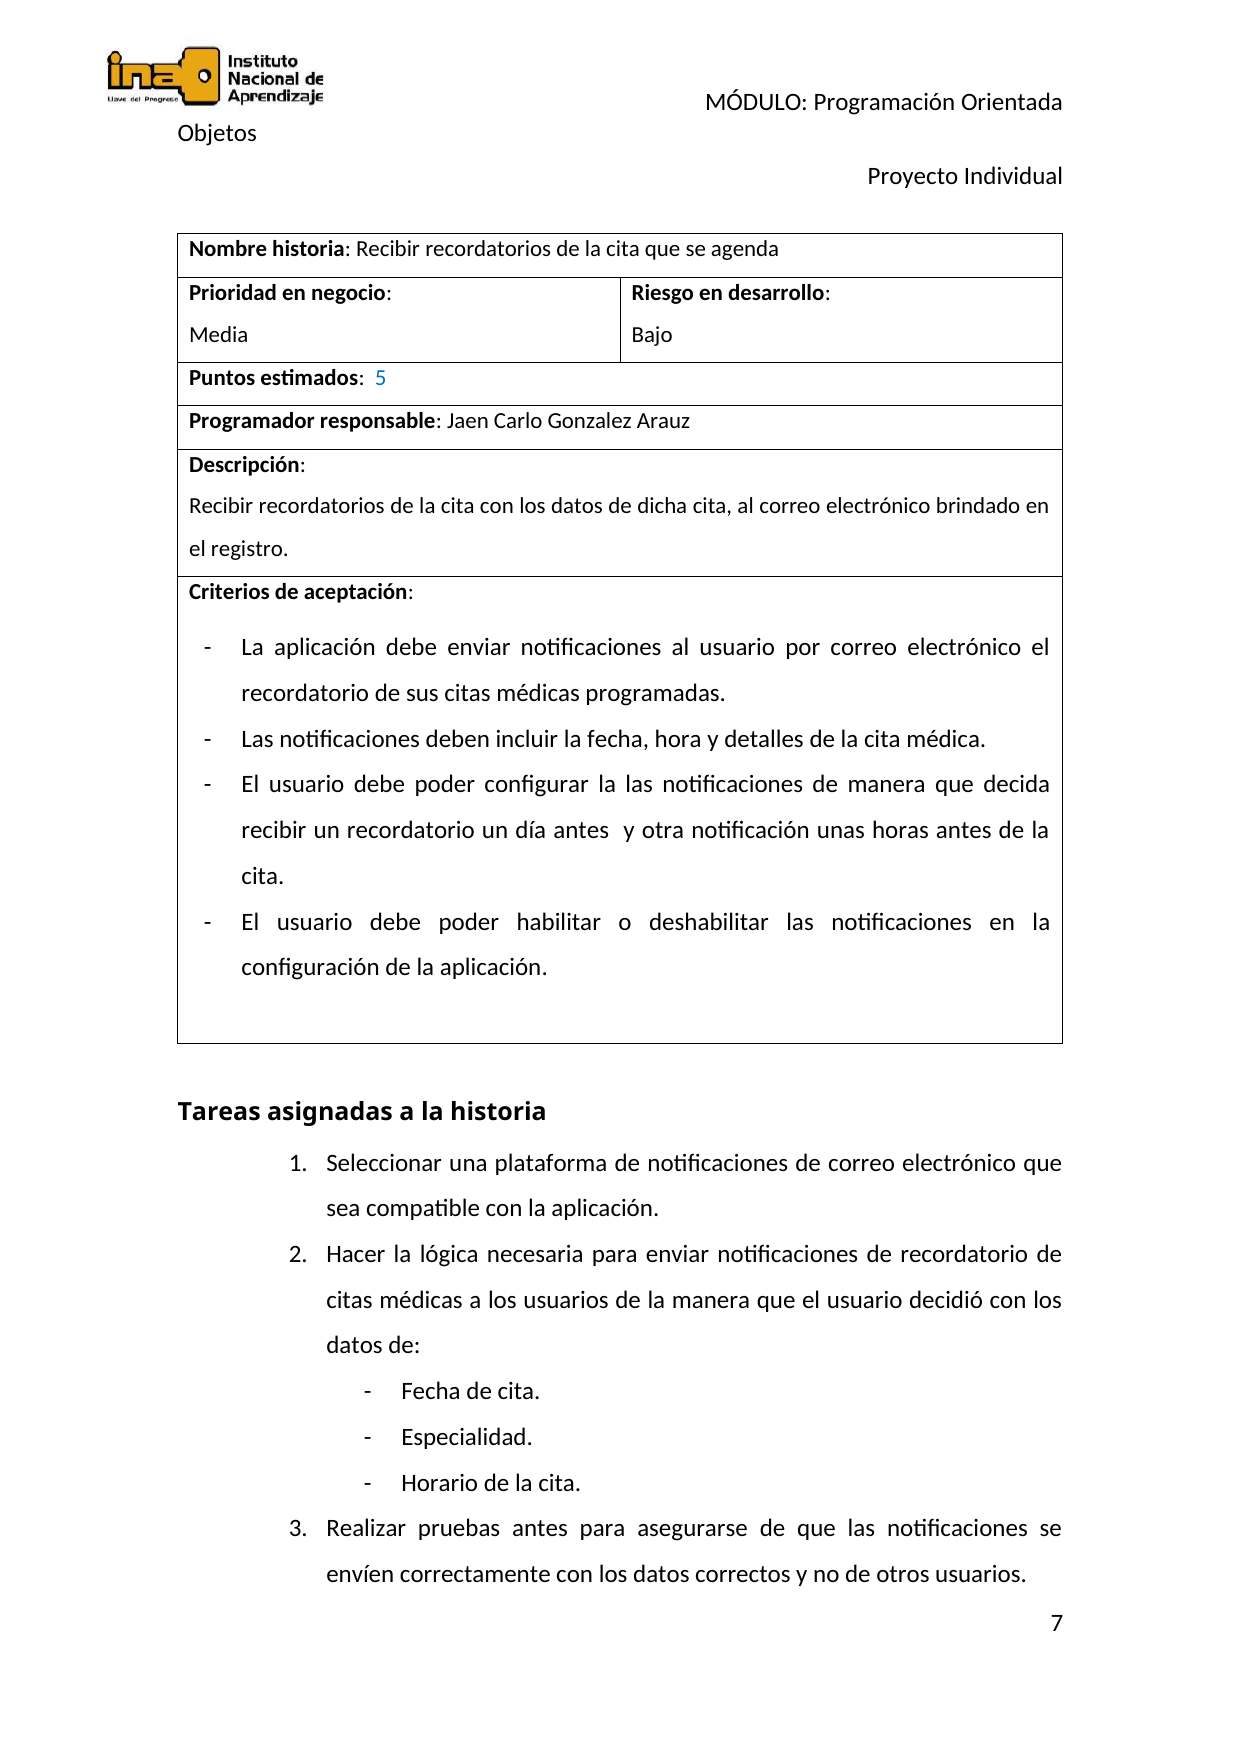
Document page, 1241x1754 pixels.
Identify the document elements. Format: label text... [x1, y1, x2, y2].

list Horario de la cita. [363, 1467, 1063, 1497]
table_cell Nombre historia: Recibir recordatorios de la cita que se agenda [178, 234, 1062, 277]
list Especialidad. [363, 1421, 1063, 1452]
table_cell Riesgo en desarrollo: Bajo [621, 278, 1062, 362]
table_cell Puntos estimados: 5 [178, 363, 1062, 405]
list Fecha de cita. [363, 1375, 1063, 1406]
text Tareas asignadas a la historia [177, 1093, 1063, 1127]
picture [97, 25, 329, 116]
table_cell Descripción: Recibir recordatorios de la cita con los datos de dicha cita, al correo electrónico brindado en el registro. [178, 450, 1062, 576]
list Realizar pruebas antes para asegurarse de que las notificaciones se envíen correctamente con los datos correctos y no de otros usuarios. [288, 1512, 1063, 1589]
table_cell Programador responsable: Jaen Carlo Gonzalez Arauz [178, 406, 1062, 449]
table_cell Criterios de aceptación: La aplicación debe enviar notificaciones al usuario por correo electrónico el recordatorio de sus citas médicas programadas. Las notificaciones deben incluir la fecha, hora y detalles de la cita médica. El usuario debe poder configurar la las notificaciones de manera que decida recibir un recordatorio un día antes y otra notificación unas horas antes de la cita. El usuario debe poder habilitar o deshabilitar las notificaciones en la configuración de la aplicación. [178, 577, 1062, 1043]
list Hacer la lógica necesaria para enviar notificaciones de recordatorio de citas médicas a los usuarios de la manera que el usuario decidió con los datos de: [288, 1238, 1063, 1360]
table_cell Prioridad en negocio: Media [178, 278, 620, 362]
list Seleccionar una plataforma de notificaciones de correo electrónico que sea compatible con la aplicación. [288, 1147, 1063, 1223]
